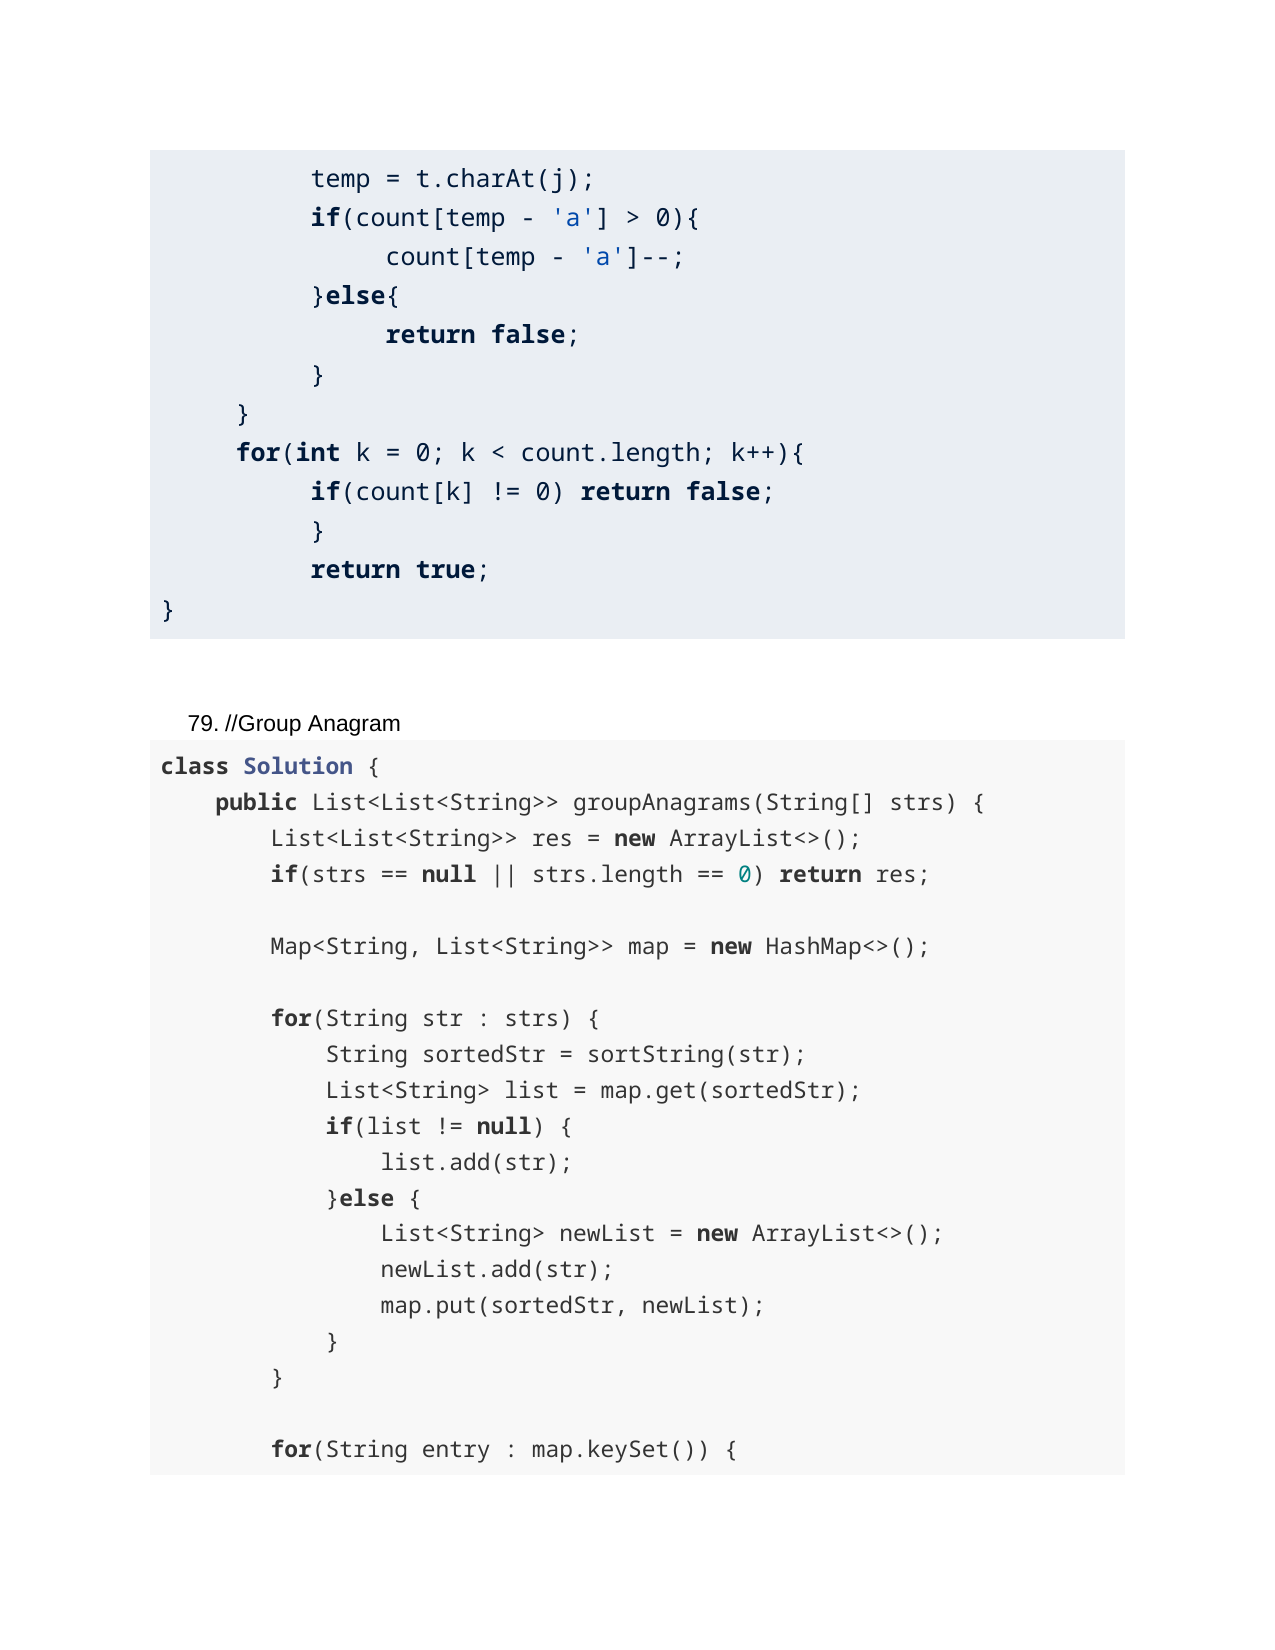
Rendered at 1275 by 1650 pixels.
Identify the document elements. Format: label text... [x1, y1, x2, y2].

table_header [150, 150, 1125, 639]
list //Group Anagram [187, 709, 1125, 736]
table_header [150, 740, 1125, 1475]
